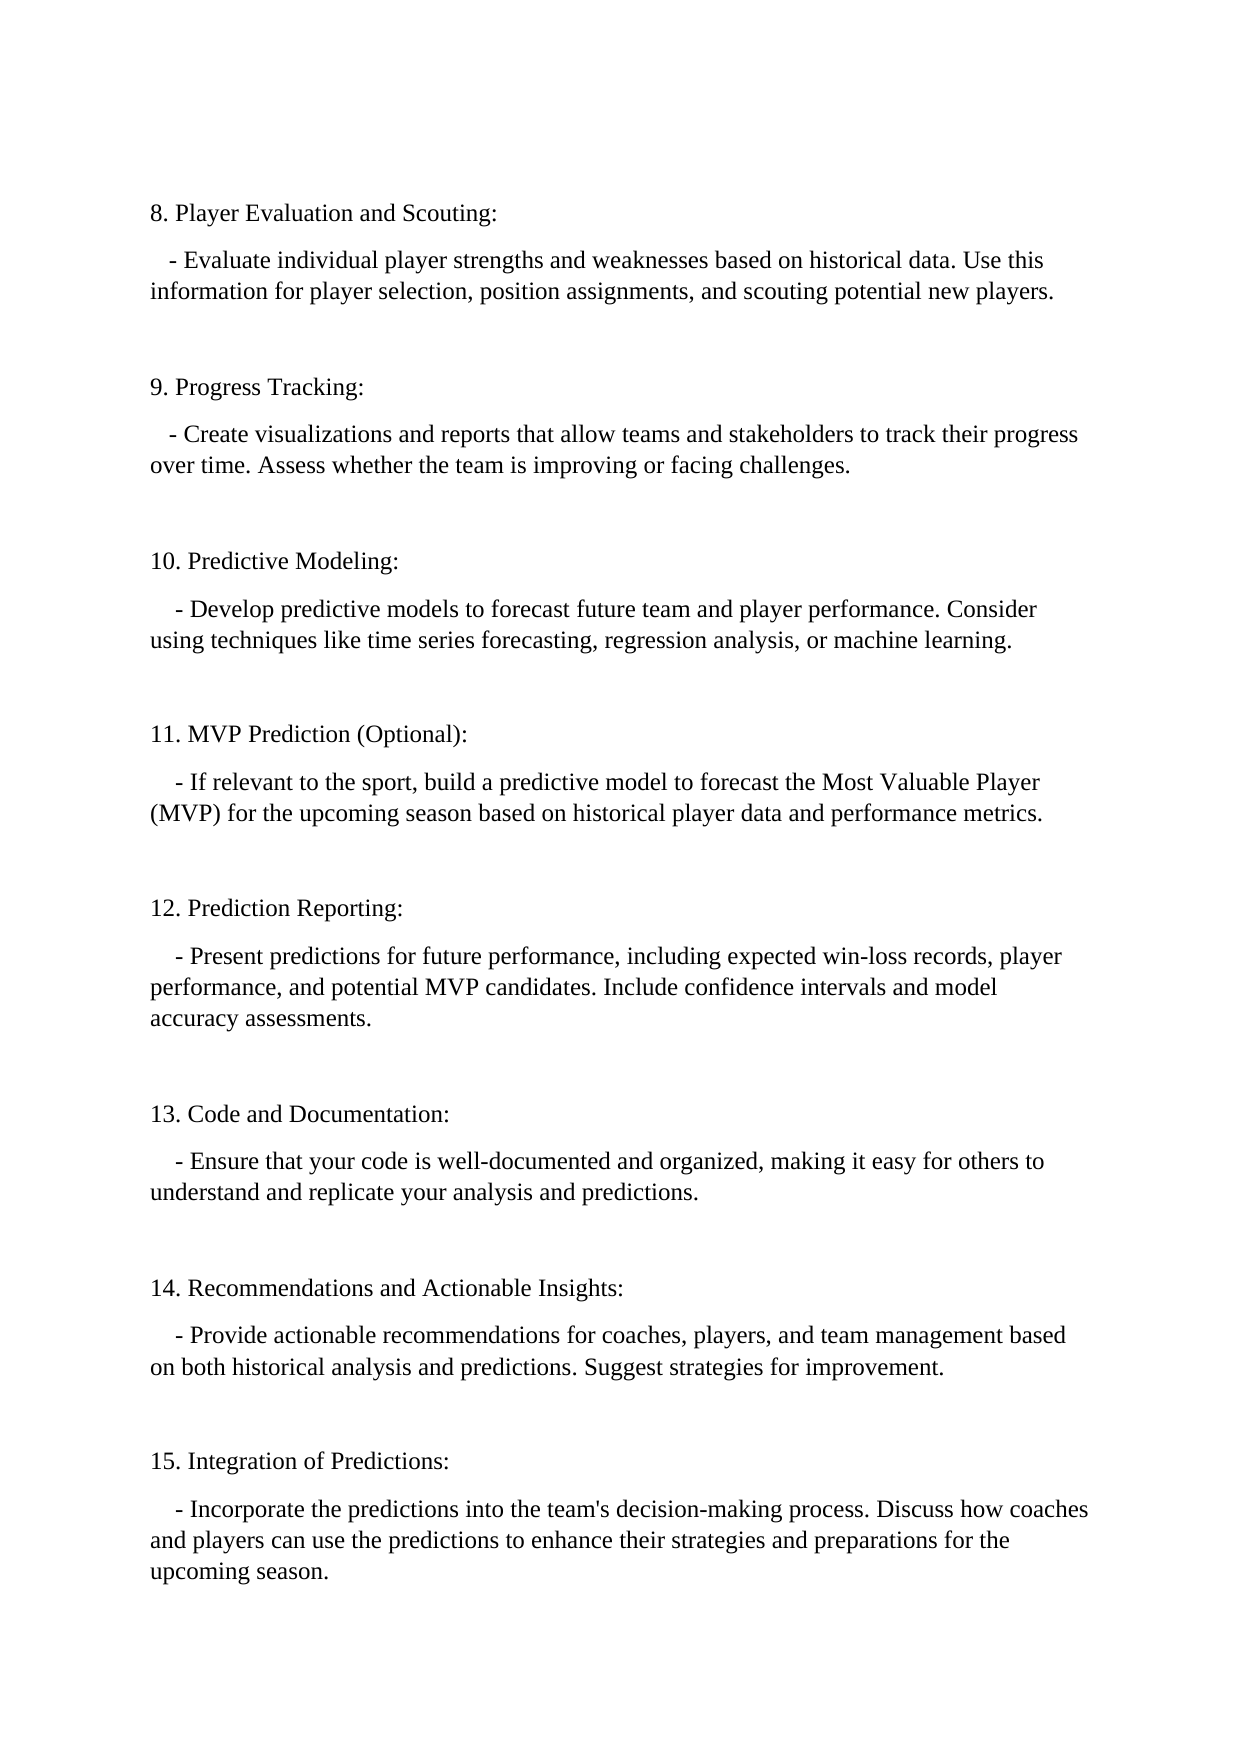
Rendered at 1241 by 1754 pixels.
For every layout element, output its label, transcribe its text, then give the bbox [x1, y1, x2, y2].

text - Present predictions for future performance, including expected win-loss records, player performance, and potential MVP candidates. Include confidence intervals and model accuracy assessments. [150, 941, 1090, 1032]
text - Evaluate individual player strengths and weaknesses based on historical data. Use this information for player selection, position assignments, and scouting potential new players. [150, 245, 1090, 305]
text 10. Predictive Modeling: [150, 546, 1090, 575]
text 15. Integration of Predictions: [150, 1446, 1090, 1475]
text - Develop predictive models to forecast future team and player performance. Consider using techniques like time series forecasting, regression analysis, or machine learning. [150, 594, 1090, 653]
text 12. Prediction Reporting: [150, 893, 1090, 922]
text - Ensure that your code is well-documented and organized, making it easy for others to understand and replicate your analysis and predictions. [150, 1146, 1090, 1206]
text - Incorporate the predictions into the team's decision-making process. Discuss how coaches and players can use the predictions to enhance their strategies and preparations for the upcoming season. [150, 1494, 1090, 1585]
text - If relevant to the sport, build a predictive model to forecast the Most Valuable Player (MVP) for the upcoming season based on historical player data and performance metrics. [150, 767, 1090, 827]
text 11. MVP Prediction (Optional): [150, 719, 1090, 748]
text - Create visualizations and reports that allow teams and stakeholders to track their progress over time. Assess whether the team is improving or facing challenges. [150, 419, 1090, 479]
text 14. Recommendations and Actionable Insights: [150, 1273, 1090, 1302]
text - Provide actionable recommendations for coaches, players, and team management based on both historical analysis and predictions. Suggest strategies for improvement. [150, 1321, 1090, 1380]
text 13. Code and Documentation: [150, 1099, 1090, 1127]
text 9. Progress Tracking: [150, 372, 1090, 401]
text 8. Player Evaluation and Scouting: [150, 198, 1090, 226]
